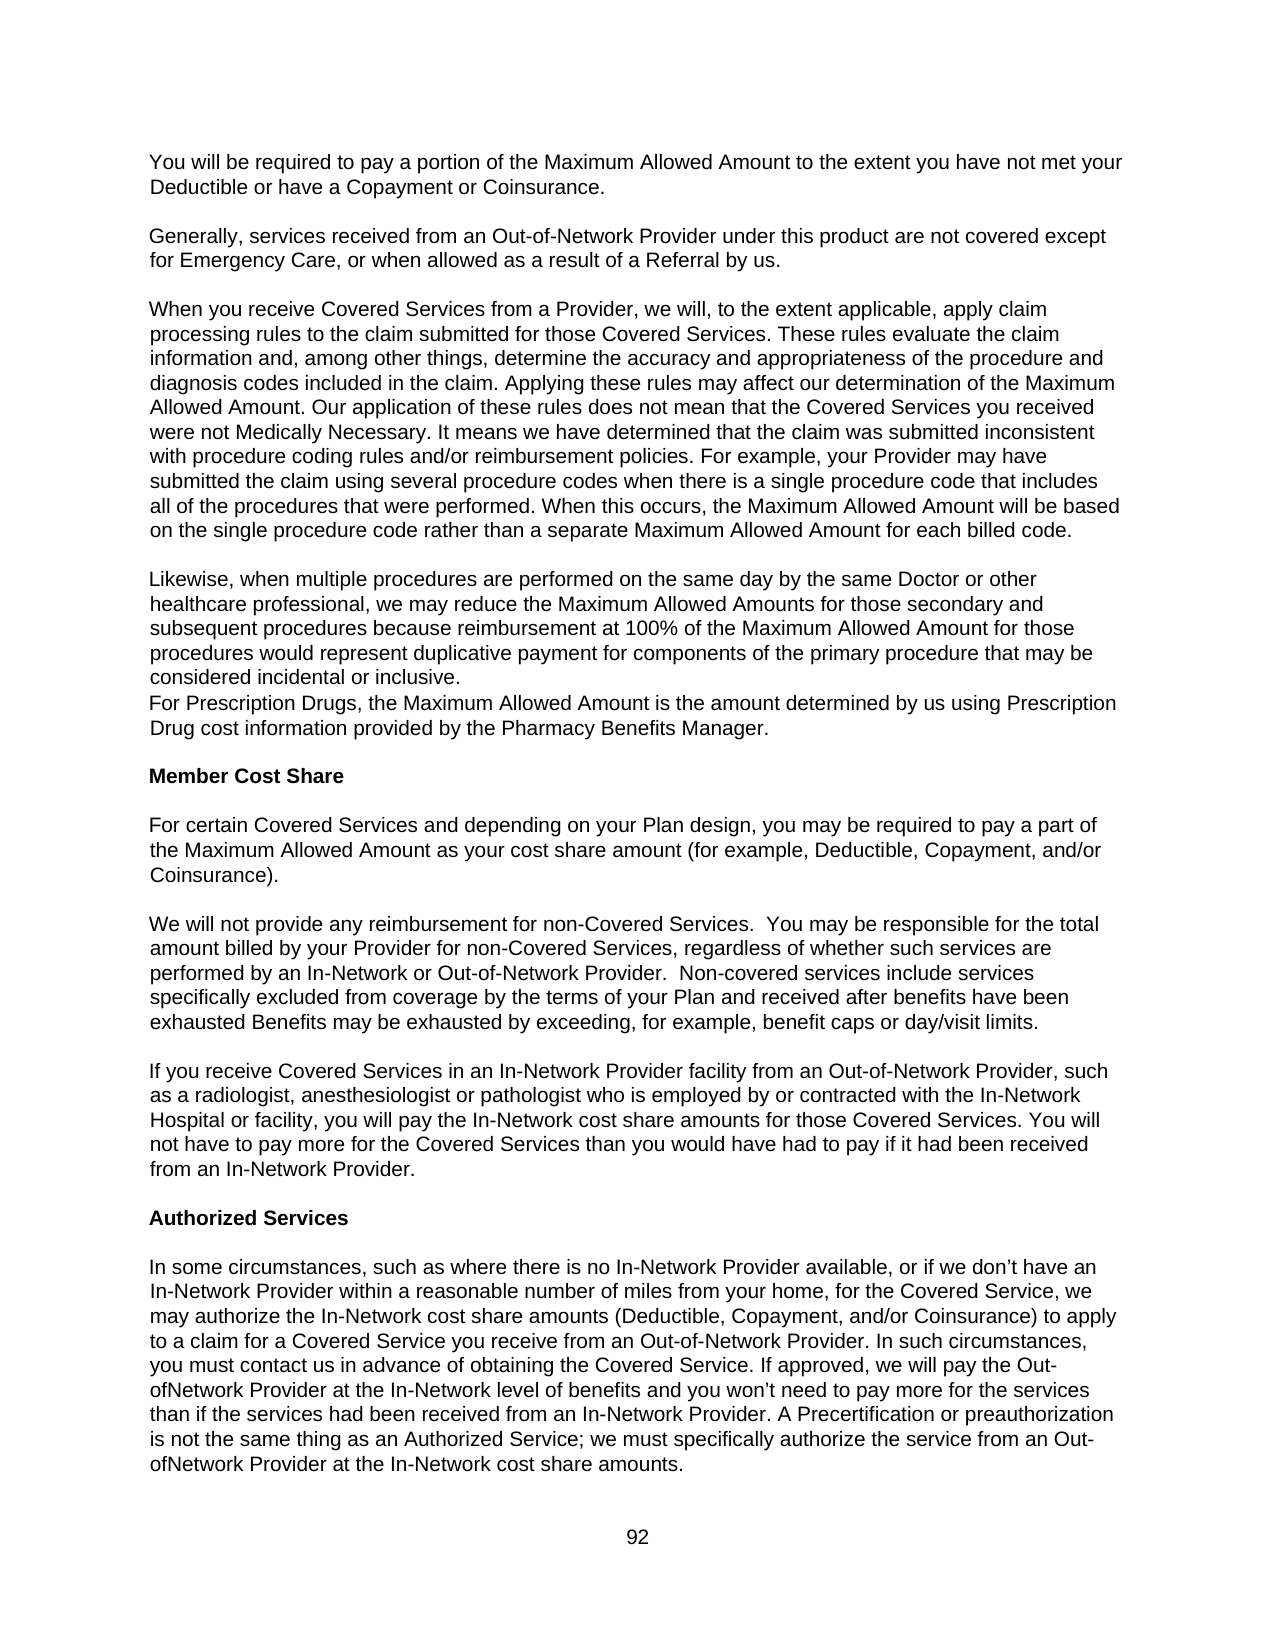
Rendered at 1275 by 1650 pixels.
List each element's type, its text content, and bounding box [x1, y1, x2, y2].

text When you receive Covered Services from a Provider, we will, to the extent applicable, apply claim processing rules to the claim submitted for those Covered Services. These rules evaluate the claim information and, among other things, determine the accuracy and appropriateness of the procedure and diagnosis codes included in the claim. Applying these rules may affect our determination of the Maximum Allowed Amount. Our application of these rules does not mean that the Covered Services you received were not Medically Necessary. It means we have determined that the claim was submitted inconsistent with procedure coding rules and/or reimbursement policies. For example, your Provider may have submitted the claim using several procedure codes when there is a single procedure code that includes all of the procedures that were performed. When this occurs, the Maximum Allowed Amount will be based on the single procedure code rather than a separate Maximum Allowed Amount for each billed code. [148, 297, 1123, 542]
text Likewise, when multiple procedures are performed on the same day by the same Doctor or other healthcare professional, we may reduce the Maximum Allowed Amounts for those secondary and subsequent procedures because reimbursement at 100% of the Maximum Allowed Amount for those procedures would represent duplicative payment for components of the primary procedure that may be considered incidental or inclusive. [148, 567, 1123, 689]
text Generally, services received from an Out-of-Network Provider under this product are not covered except for Emergency Care, or when allowed as a result of a Referral by us. [148, 223, 1123, 272]
text For Prescription Drugs, the Maximum Allowed Amount is the amount determined by us using Prescription Drug cost information provided by the Pharmacy Benefits Manager. [148, 691, 1123, 739]
subtitle Member Cost Share [148, 764, 1125, 788]
text In some circumstances, such as where there is no In-Network Provider available, or if we don’t have an In-Network Provider within a reasonable number of miles from your home, for the Covered Service, we may authorize the In-Network cost share amounts (Deductible, Copayment, and/or Coinsurance) to apply to a claim for a Covered Service you receive from an Out-of-Network Provider. In such circumstances, you must contact us in advance of obtaining the Covered Service. If approved, we will pay the Out-ofNetwork Provider at the In-Network level of benefits and you won’t need to pay more for the services than if the services had been received from an In-Network Provider. A Precertification or preauthorization is not the same thing as an Authorized Service; we must specifically authorize the service from an Out-ofNetwork Provider at the In-Network cost share amounts. [148, 1255, 1123, 1475]
text We will not provide any reimbursement for non-Covered Services. You may be responsible for the total amount billed by your Provider for non-Covered Services, regardless of whether such services are performed by an In-Network or Out-of-Network Provider. Non-covered services include services specifically excluded from coverage by the terms of your Plan and received after benefits have been exhausted Benefits may be exhausted by exceeding, for example, benefit caps or day/visit limits. [148, 911, 1123, 1034]
text For certain Covered Services and depending on your Plan design, you may be required to pay a part of the Maximum Allowed Amount as your cost share amount (for example, Deductible, Copayment, and/or Coinsurance). [148, 813, 1123, 886]
subtitle Authorized Services [148, 1206, 1125, 1230]
text If you receive Covered Services in an In-Network Provider facility from an Out-of-Network Provider, such as a radiologist, anesthesiologist or pathologist who is employed by or contracted with the In-Network Hospital or facility, you will pay the In-Network cost share amounts for those Covered Services. You will not have to pay more for the Covered Services than you would have had to pay if it had been received from an In-Network Provider. [148, 1058, 1123, 1181]
text You will be required to pay a portion of the Maximum Allowed Amount to the extent you have not met your Deductible or have a Copayment or Coinsurance. [150, 150, 1125, 198]
